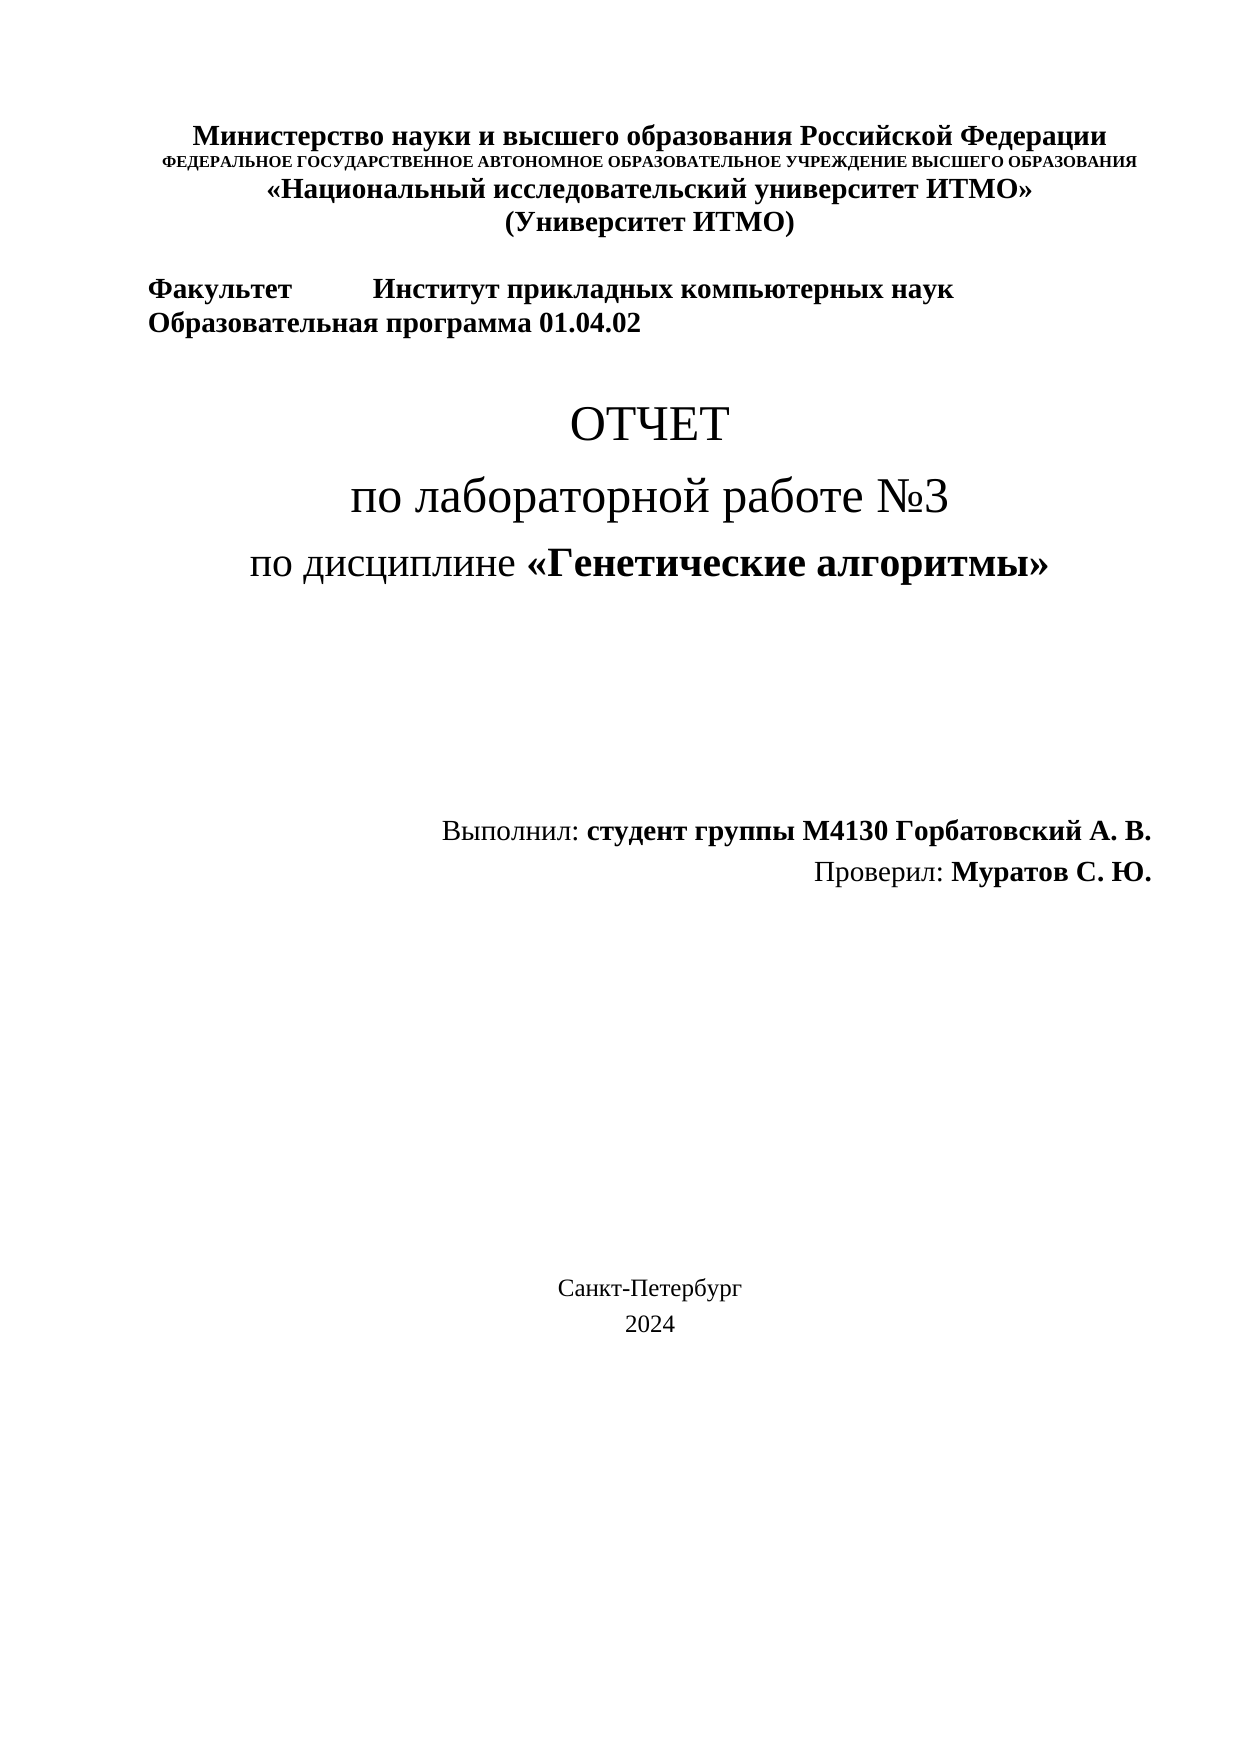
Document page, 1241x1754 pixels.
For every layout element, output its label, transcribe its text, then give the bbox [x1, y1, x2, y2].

text 2024 [148, 1309, 1152, 1338]
text ФЕДЕРАЛЬНОЕ ГОСУДАРСТВЕННОЕ АВТОНОМНОЕ ОБРАЗОВАТЕЛЬНОЕ УЧРЕЖДЕНИЕ ВЫСШЕГО ОБРАЗОВАНИЯ [148, 152, 1152, 171]
text Отчет [148, 394, 1152, 451]
text Выполнил: студент группы M4130 Горбатовский А. В. [148, 813, 1152, 846]
text по лабораторной работе №3 [148, 466, 1152, 523]
text Факультет Институт прикладных компьютерных наук [148, 271, 1152, 305]
text Санкт-Петербург [148, 1273, 1152, 1302]
text Образовательная программа 01.04.02 [148, 305, 1152, 338]
text Министерство науки и высшего образования Российской Федерации [148, 118, 1152, 152]
text Проверил: Муратов С. Ю. [148, 854, 1152, 888]
text (Университет ИТМО) [148, 204, 1152, 238]
text по дисциплине «Генетические алгоритмы» [148, 537, 1152, 585]
text «Национальный исследовательский университет ИТМО» [148, 171, 1152, 204]
